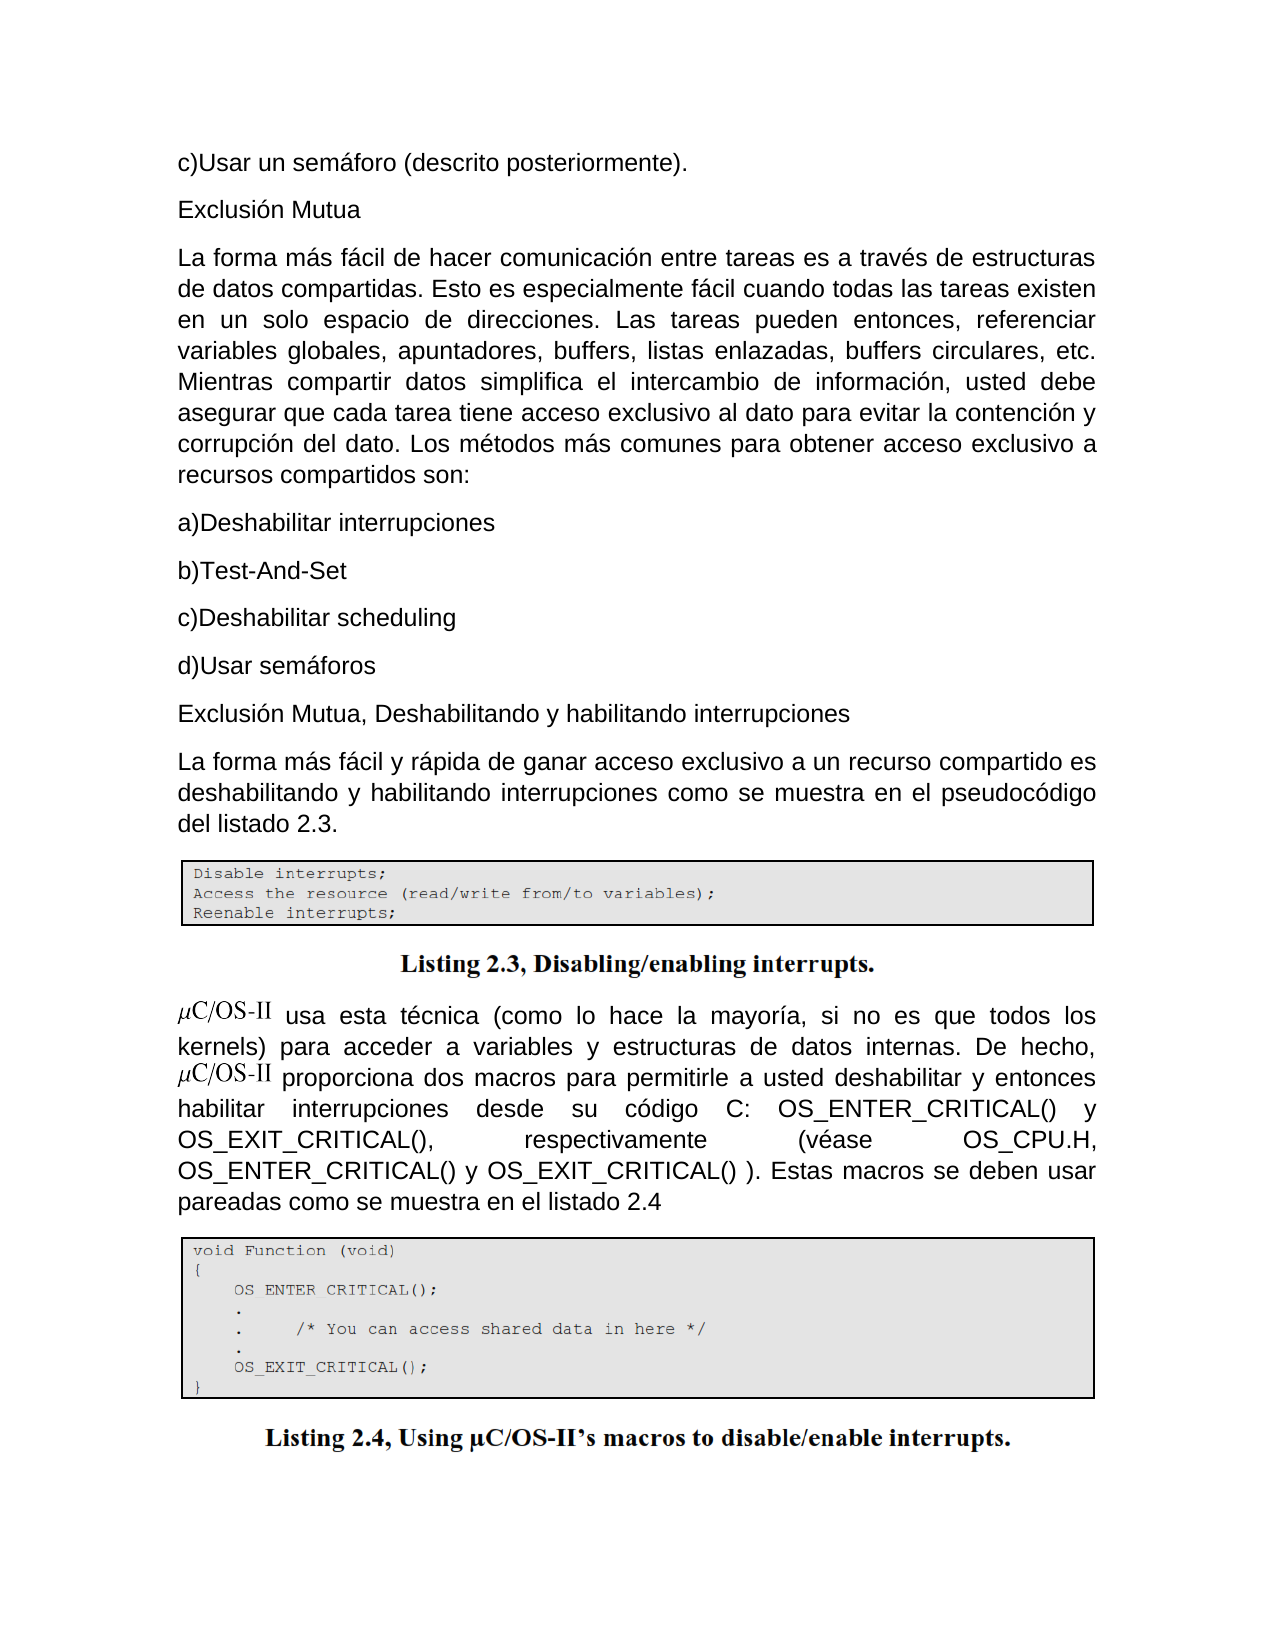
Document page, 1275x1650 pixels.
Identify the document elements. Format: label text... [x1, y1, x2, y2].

text Exclusión Mutua [177, 195, 1098, 224]
text c)Usar un semáforo (descrito posteriormente). [177, 148, 1098, 176]
text c)Deshabilitar scheduling [177, 603, 1098, 632]
text d)Usar semáforos [177, 651, 1098, 680]
picture [177, 1001, 272, 1024]
text Exclusión Mutua, Deshabilitando y habilitando interrupciones [177, 699, 1098, 728]
picture [177, 1234, 1098, 1457]
picture [177, 1063, 272, 1087]
text b)Test-And-Set [177, 556, 1098, 584]
text La forma más fácil de hacer comunicación entre tareas es a través de estructuras de datos compartidas. Esto es especialmente fácil cuando todas las tareas existen en un solo espacio de direcciones. Las tareas pueden entonces, referenciar variables globales, apuntadores, buffers, listas enlazadas, buffers circulares, etc. Mientras compartir datos simplifica el intercambio de información, usted debe asegurar que cada tarea tiene acceso exclusivo al dato para evitar la contención y corrupción del dato. Los métodos más comunes para obtener acceso exclusivo a recursos compartidos son: [177, 243, 1098, 489]
picture [177, 856, 1098, 982]
text usa esta técnica (como lo hace la mayoría, si no es que todos los kernels) para acceder a variables y estructuras de datos internas. De hecho, proporciona dos macros para permitirle a usted deshabilitar y entonces habilitar interrupciones desde su código C: OS_ENTER_CRITICAL() y OS_EXIT_CRITICAL(), respectivamente (véase OS_CPU.H, OS_ENTER_CRITICAL() y OS_EXIT_CRITICAL() ). Estas macros se deben usar pareadas como se muestra en el listado 2.4 [177, 1001, 1098, 1216]
text a)Deshabilitar interrupciones [177, 508, 1098, 537]
text La forma más fácil y rápida de ganar acceso exclusivo a un recurso compartido es deshabilitando y habilitando interrupciones como se muestra en el pseudocódigo del listado 2.3. [177, 747, 1098, 837]
